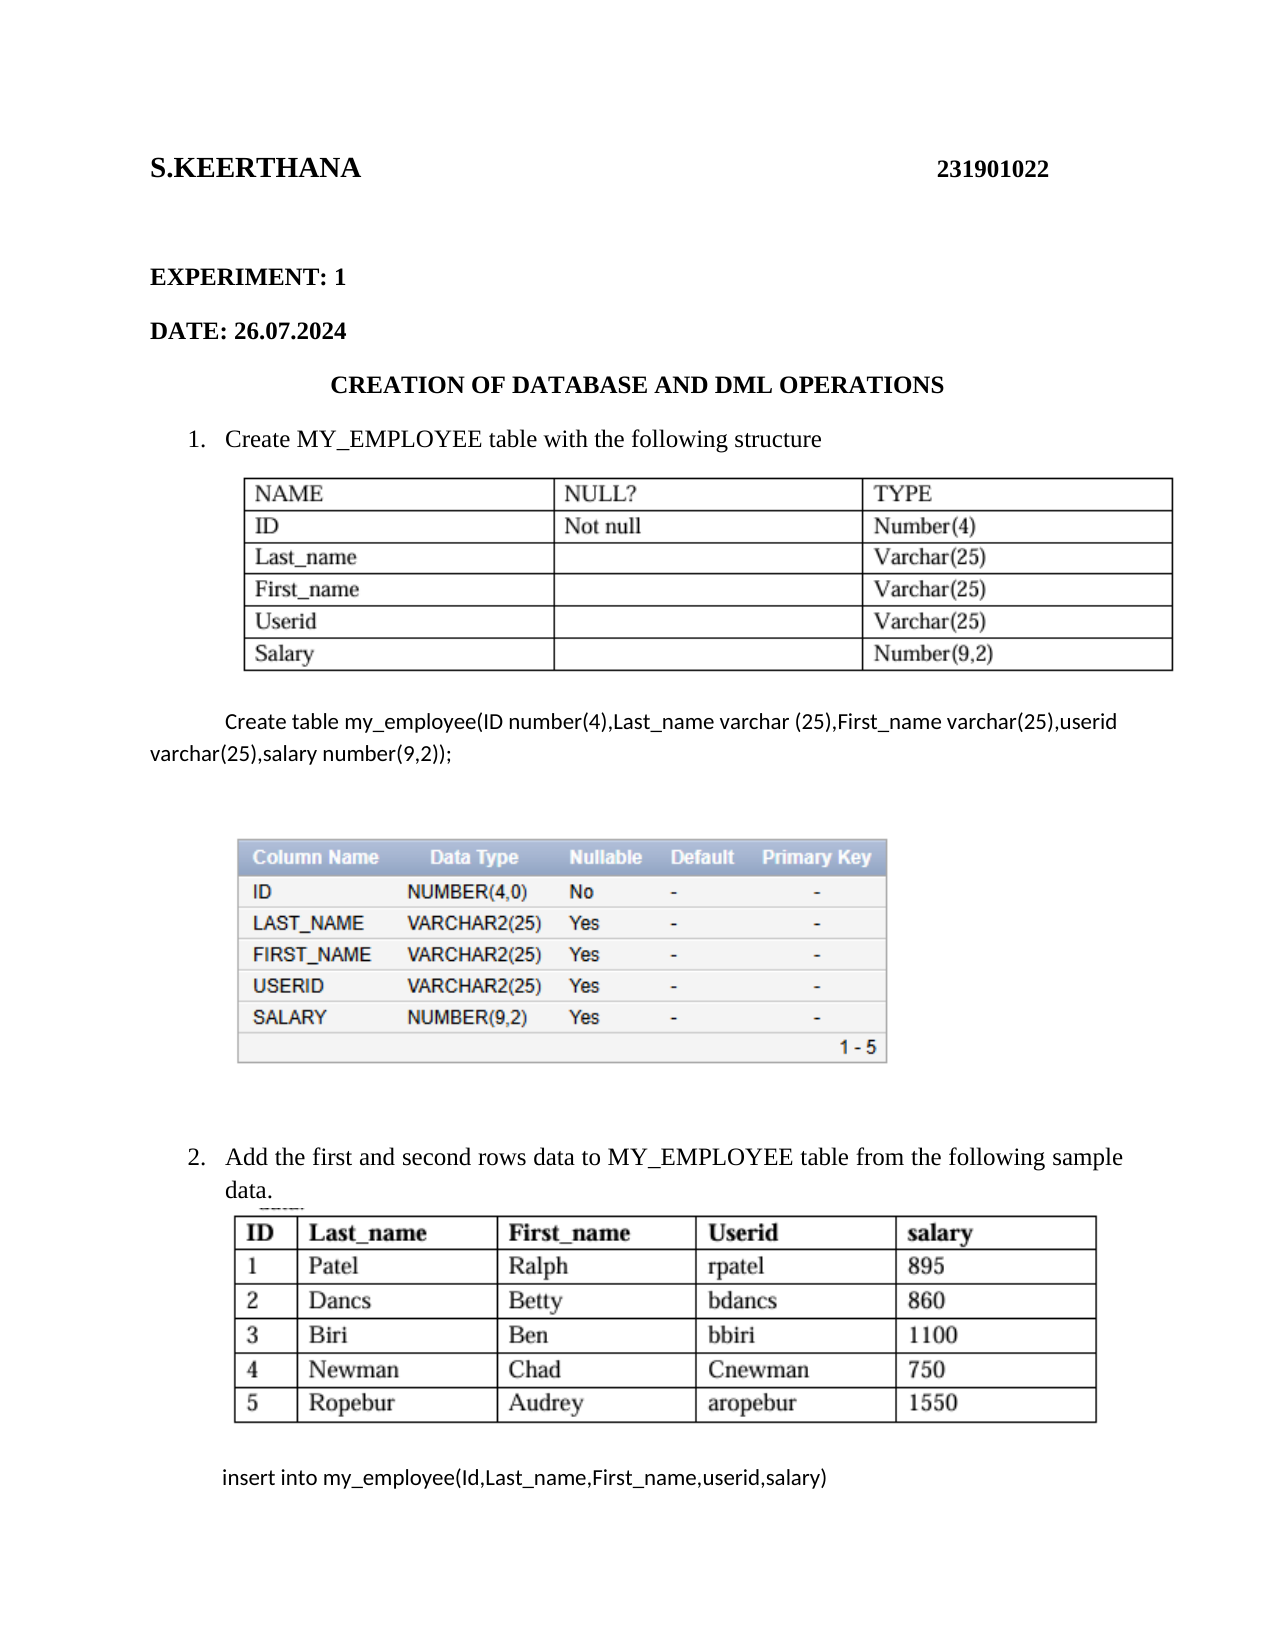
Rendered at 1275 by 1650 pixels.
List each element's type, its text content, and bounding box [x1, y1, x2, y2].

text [150, 1463, 1125, 1491]
picture [225, 1208, 1130, 1439]
picture [225, 825, 897, 1073]
text EXPERIMENT: 1 [150, 262, 1125, 291]
text DATE: 26.07.2024 [150, 316, 1125, 345]
text Create table my_employee(ID number(4),Last_name varchar (25),First_name varchar(25),userid varchar(25),salary number(9,2)); [150, 707, 1125, 767]
list Add the first and second rows data to MY_EMPLOYEE table from the following sample data. [187, 1142, 1125, 1204]
list Create MY_EMPLOYEE table with the following structure [187, 424, 1125, 453]
picture [225, 457, 1200, 683]
text CREATION OF DATABASE AND DML OPERATIONS [150, 370, 1125, 399]
text S.KEERTHANA 231901022 [150, 150, 1125, 183]
